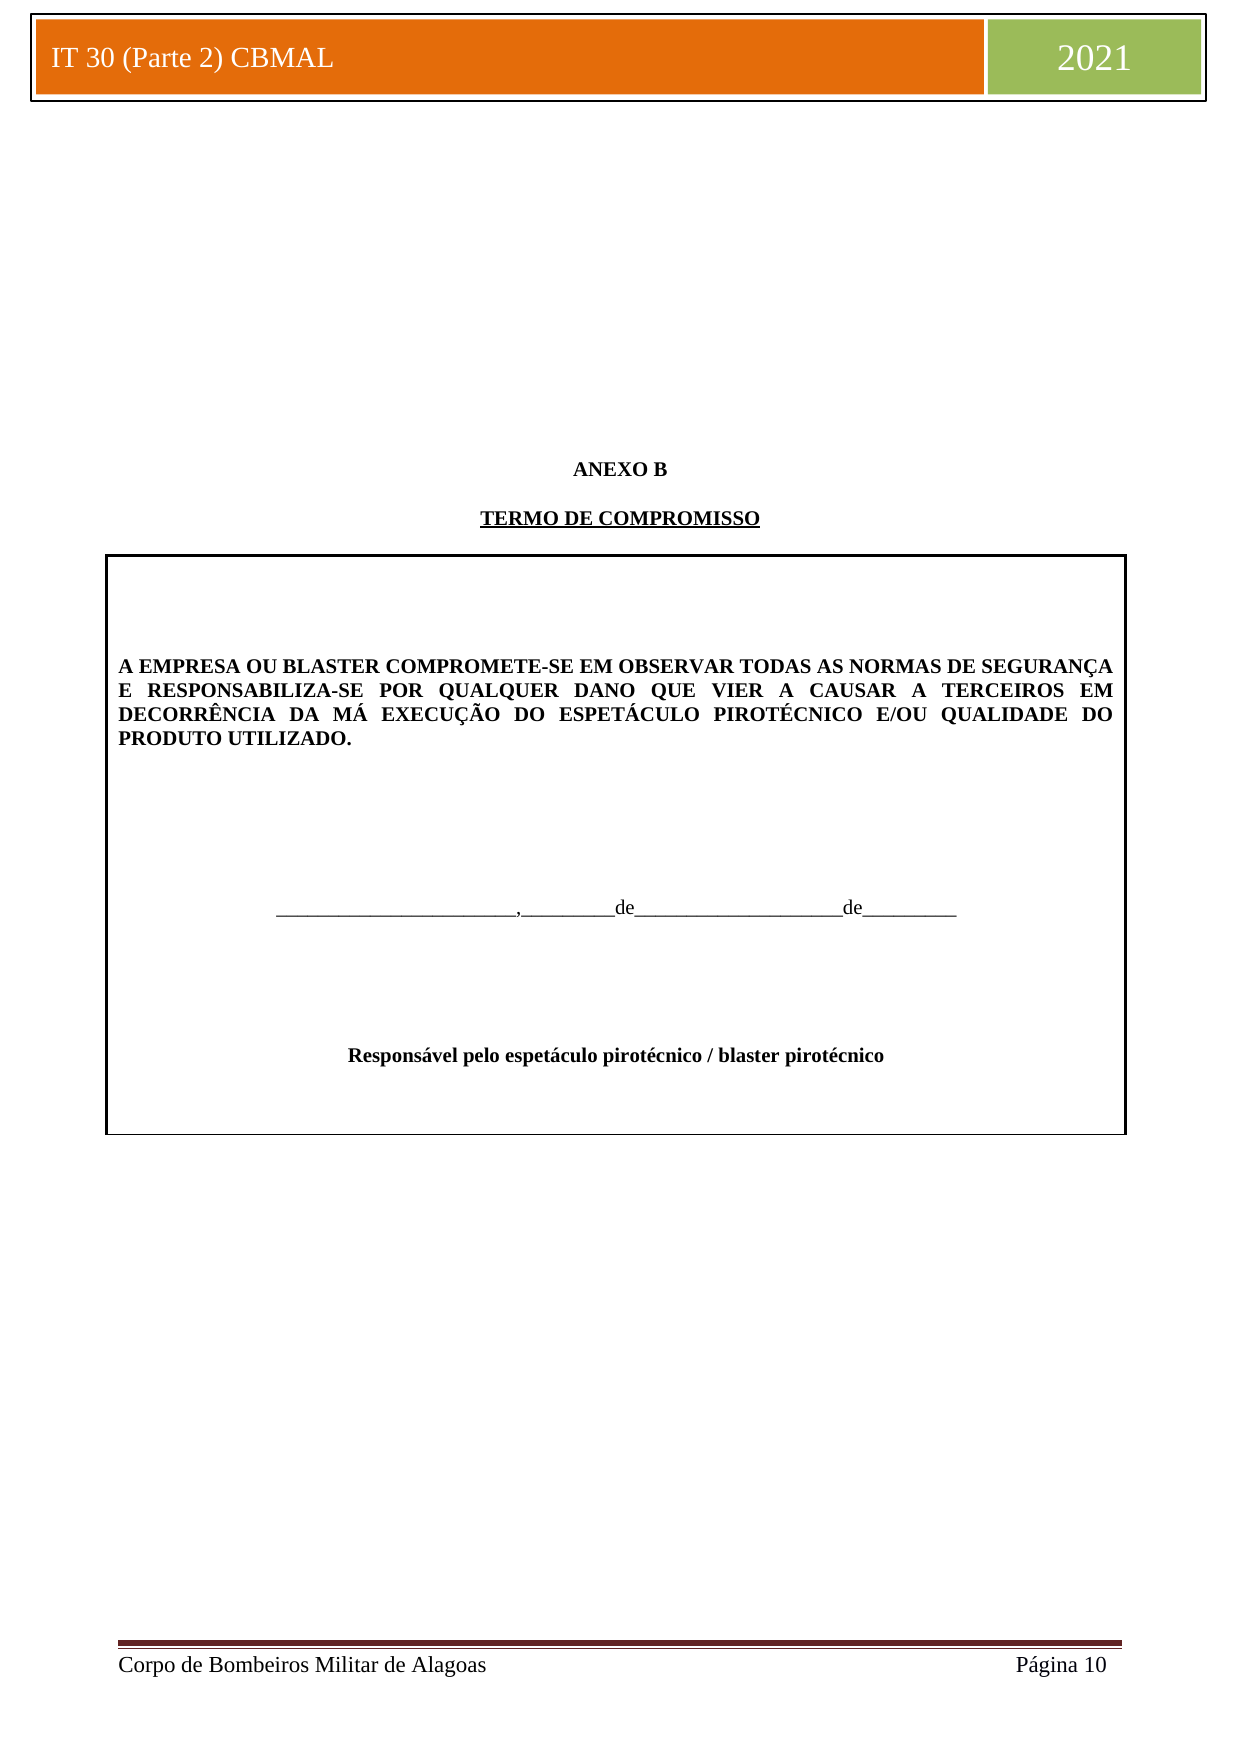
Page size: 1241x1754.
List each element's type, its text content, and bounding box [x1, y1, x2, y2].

text ANEXO B [118, 457, 1122, 481]
text TERMO DE COMPROMISSO [118, 506, 1122, 530]
table_header A EMPRESA OU BLASTER COMPROMETE-SE EM OBSERVAR TODAS AS NORMAS DE SEGURANÇA E RESPONSABILIZA-SE POR QUALQUER DANO QUE VIER A CAUSAR A TERCEIROS EM DECORRÊNCIA DA MÁ EXECUÇÃO DO ESPETÁCULO PIROTÉCNICO E/OU QUALIDADE DO PRODUTO UTILIZADO. _______________________,_________de____________________de_________ Responsável pelo espetáculo pirotécnico / blaster pirotécnico [108, 557, 1124, 1134]
